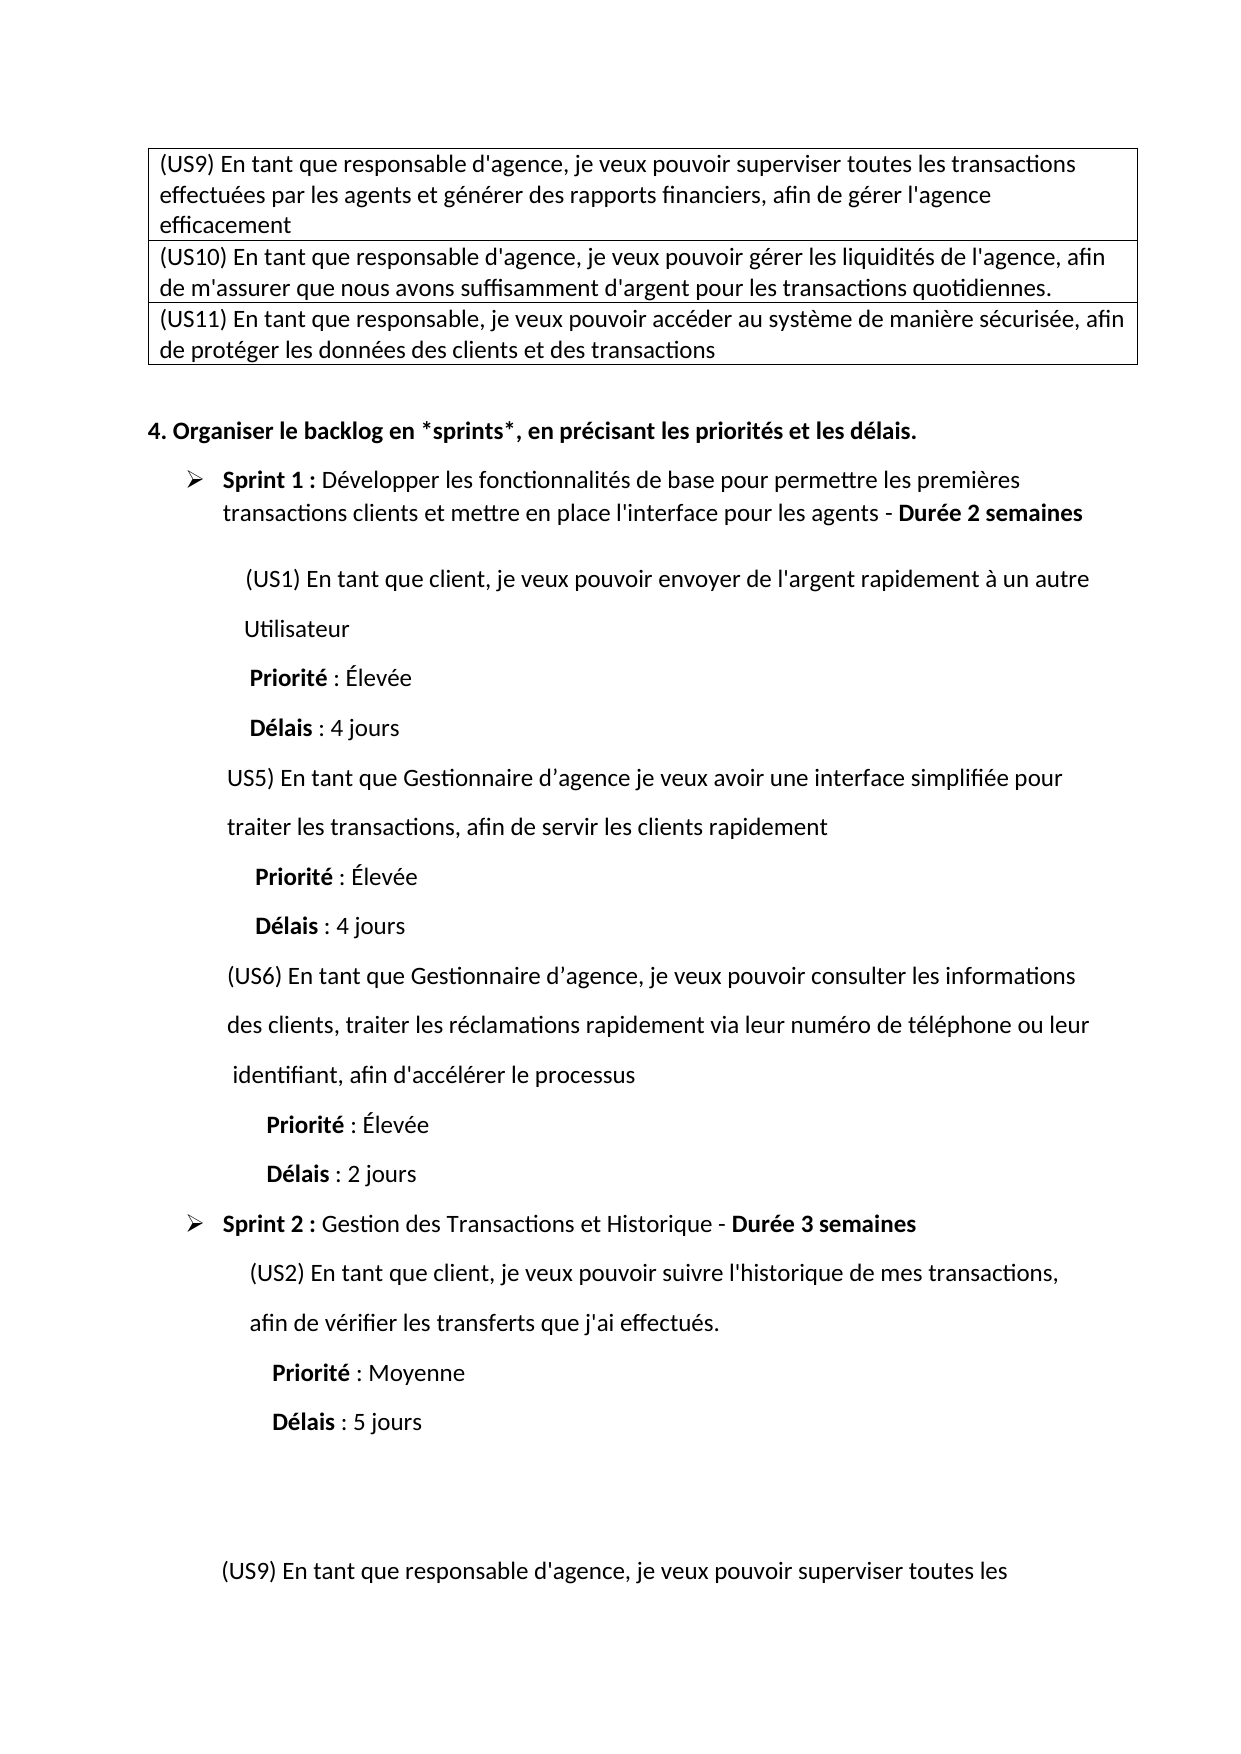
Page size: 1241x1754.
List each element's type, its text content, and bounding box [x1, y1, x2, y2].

text traiter les transactions, afin de servir les clients rapidement [148, 811, 1093, 842]
text Utilisateur [148, 613, 1093, 643]
text des clients, traiter les réclamations rapidement via leur numéro de téléphone ou leur [148, 1009, 1093, 1040]
list Sprint 1 : Développer les fonctionnalités de base pour permettre les premières transactions clients et mettre en place l'interface pour les agents - Durée 2 semaines [185, 464, 1093, 528]
text afin de vérifier les transferts que j'ai effectués. [148, 1307, 1093, 1338]
text Délais : 2 jours [148, 1158, 1093, 1189]
text Priorité : Élevée [148, 662, 1093, 693]
text Priorité : Élevée [148, 861, 1093, 891]
text (US6) En tant que Gestionnaire d’agence, je veux pouvoir consulter les informations [148, 960, 1093, 991]
text Délais : 4 jours [148, 910, 1093, 941]
table_cell (US10) En tant que responsable d'agence, je veux pouvoir gérer les liquidités de l'agence, afin de m'assurer que nous avons suffisamment d'argent pour les transactions quotidiennes. [149, 241, 1137, 302]
text identifiant, afin d'accélérer le processus [148, 1059, 1093, 1090]
list (US1) En tant que client, je veux pouvoir envoyer de l'argent rapidement à un autre [223, 563, 1093, 594]
text 4. Organiser le backlog en *sprints*, en précisant les priorités et les délais. [148, 415, 1093, 446]
text (US2) En tant que client, je veux pouvoir suivre l'historique de mes transactions, [148, 1257, 1093, 1288]
list Sprint 2 : Gestion des Transactions et Historique - Durée 3 semaines [185, 1208, 1093, 1238]
text (US9) En tant que responsable d'agence, je veux pouvoir superviser toutes les [148, 1555, 1093, 1586]
table_cell (US11) En tant que responsable, je veux pouvoir accéder au système de manière sécurisée, afin de protéger les données des clients et des transactions [149, 303, 1137, 364]
text Délais : 4 jours [148, 712, 1093, 743]
text Priorité : Élevée [148, 1109, 1093, 1139]
text Priorité : Moyenne [148, 1357, 1093, 1387]
text US5) En tant que Gestionnaire d’agence je veux avoir une interface simplifiée pour [148, 762, 1093, 792]
table_cell (US9) En tant que responsable d'agence, je veux pouvoir superviser toutes les transactions effectuées par les agents et générer des rapports financiers, afin de gérer l'agence efficacement [149, 149, 1137, 240]
text Délais : 5 jours [148, 1406, 1093, 1437]
